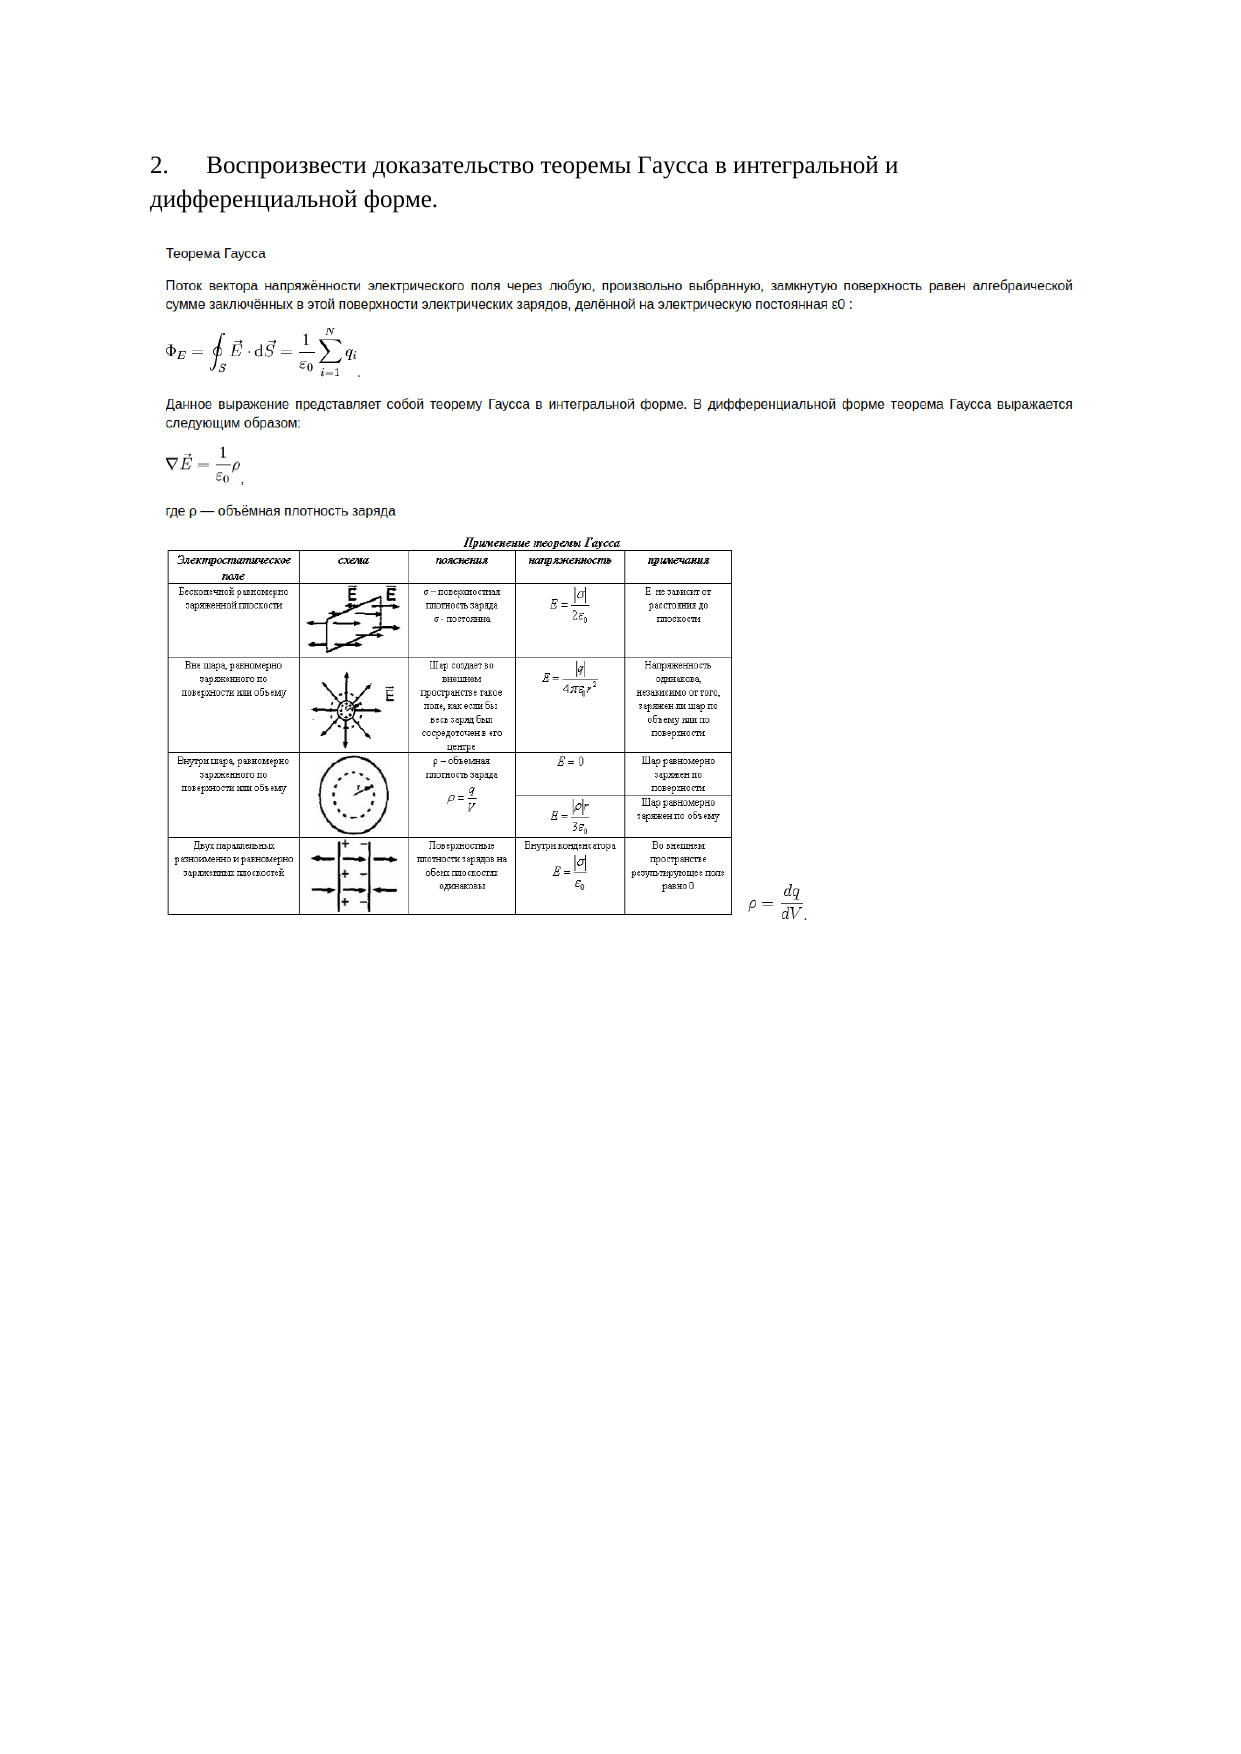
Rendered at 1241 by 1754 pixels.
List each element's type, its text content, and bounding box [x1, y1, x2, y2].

picture [150, 235, 1091, 938]
text 2. Воспроизвести доказательство теоремы Гаусса в интегральной и дифференциальной форме. [150, 150, 1090, 213]
